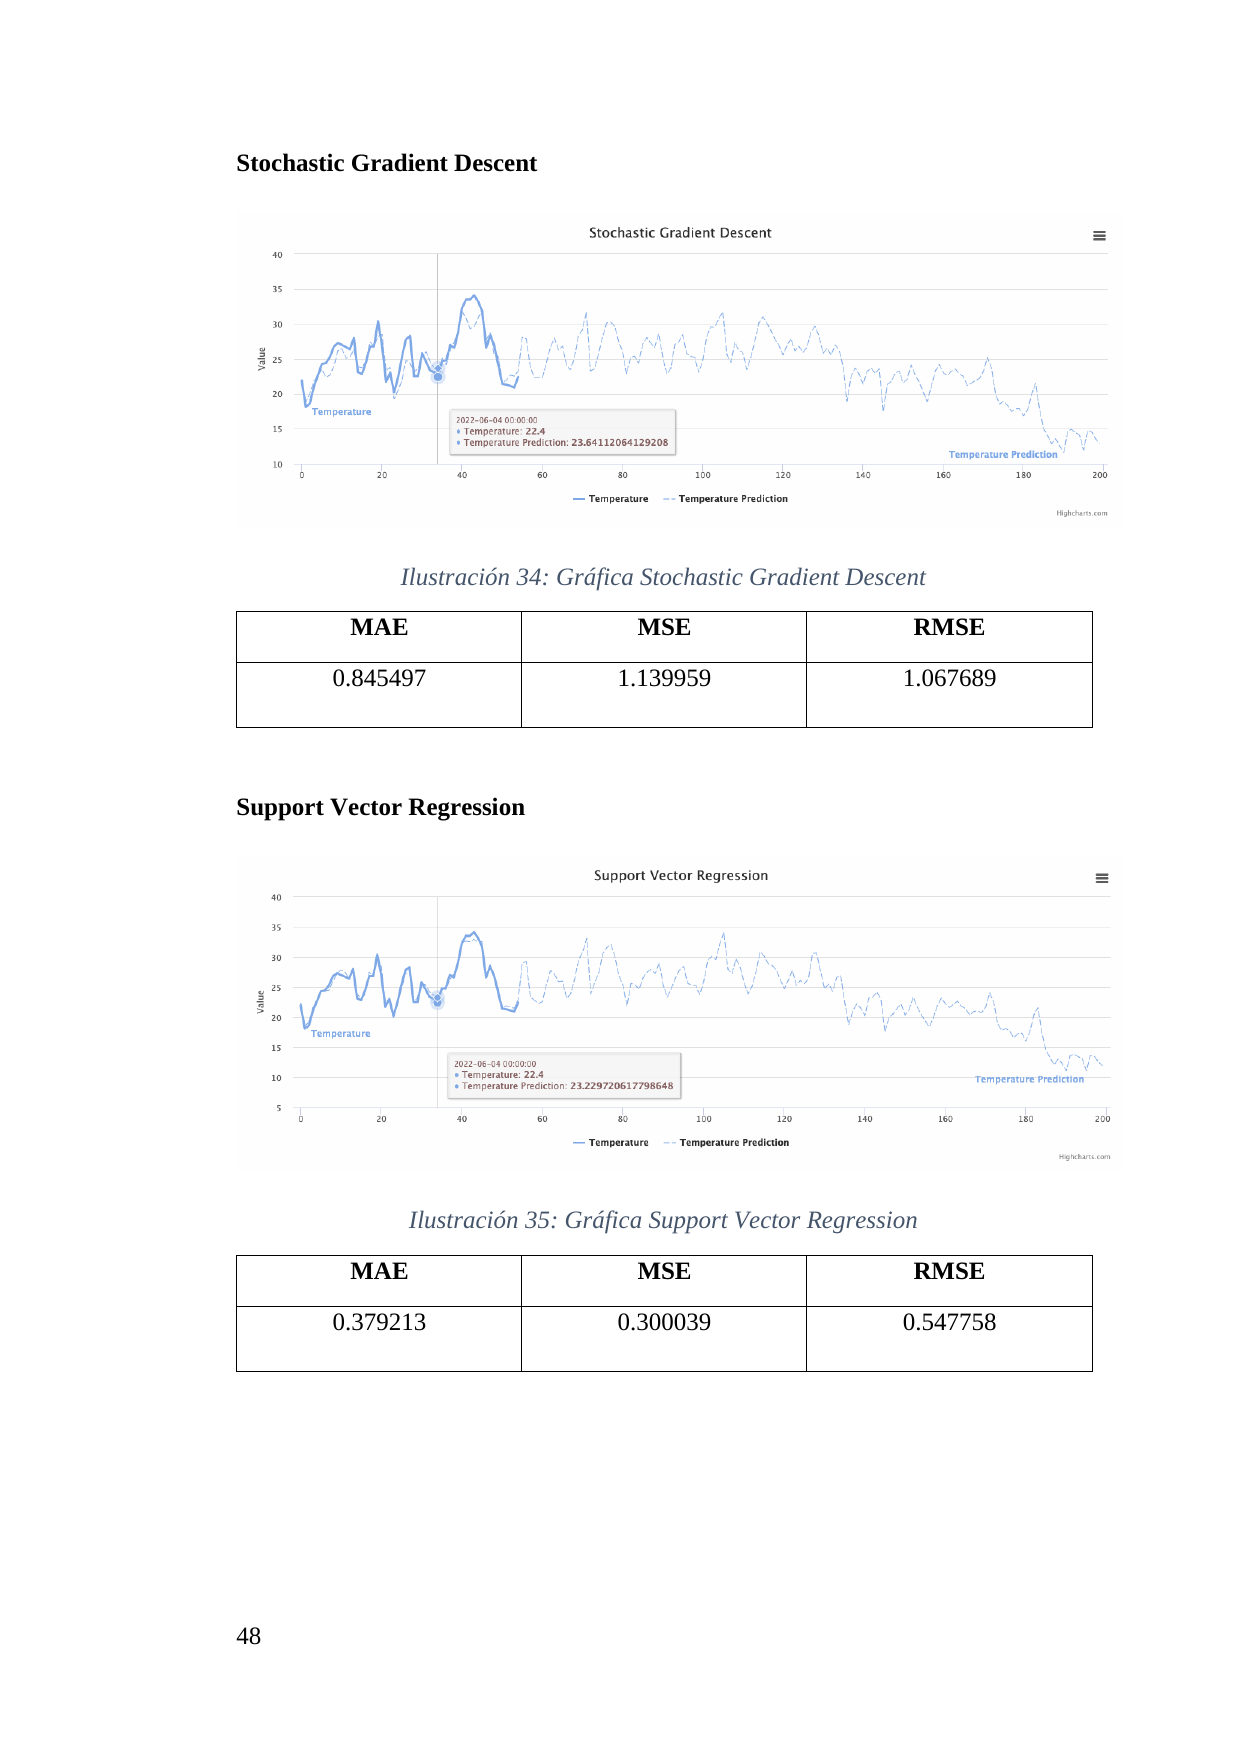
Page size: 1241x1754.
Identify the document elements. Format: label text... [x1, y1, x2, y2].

table_cell 1.139959 [522, 663, 806, 727]
table_cell 0.547758 [807, 1307, 1092, 1371]
table_header RMSE [807, 612, 1092, 662]
table_cell 0.845497 [237, 663, 521, 727]
text Support Vector Regression [236, 792, 1092, 820]
table_header MAE [237, 1256, 521, 1306]
table_cell 1.067689 [807, 663, 1092, 727]
picture [236, 855, 1123, 1171]
table_header RMSE [807, 1256, 1092, 1306]
table_cell 0.300039 [522, 1307, 806, 1371]
table_header MSE [522, 612, 806, 662]
table_header MAE [237, 612, 521, 662]
picture [236, 211, 1123, 527]
text Stochastic Gradient Descent [236, 148, 1092, 176]
table_cell 0.379213 [237, 1307, 521, 1371]
table_header MSE [522, 1256, 806, 1306]
